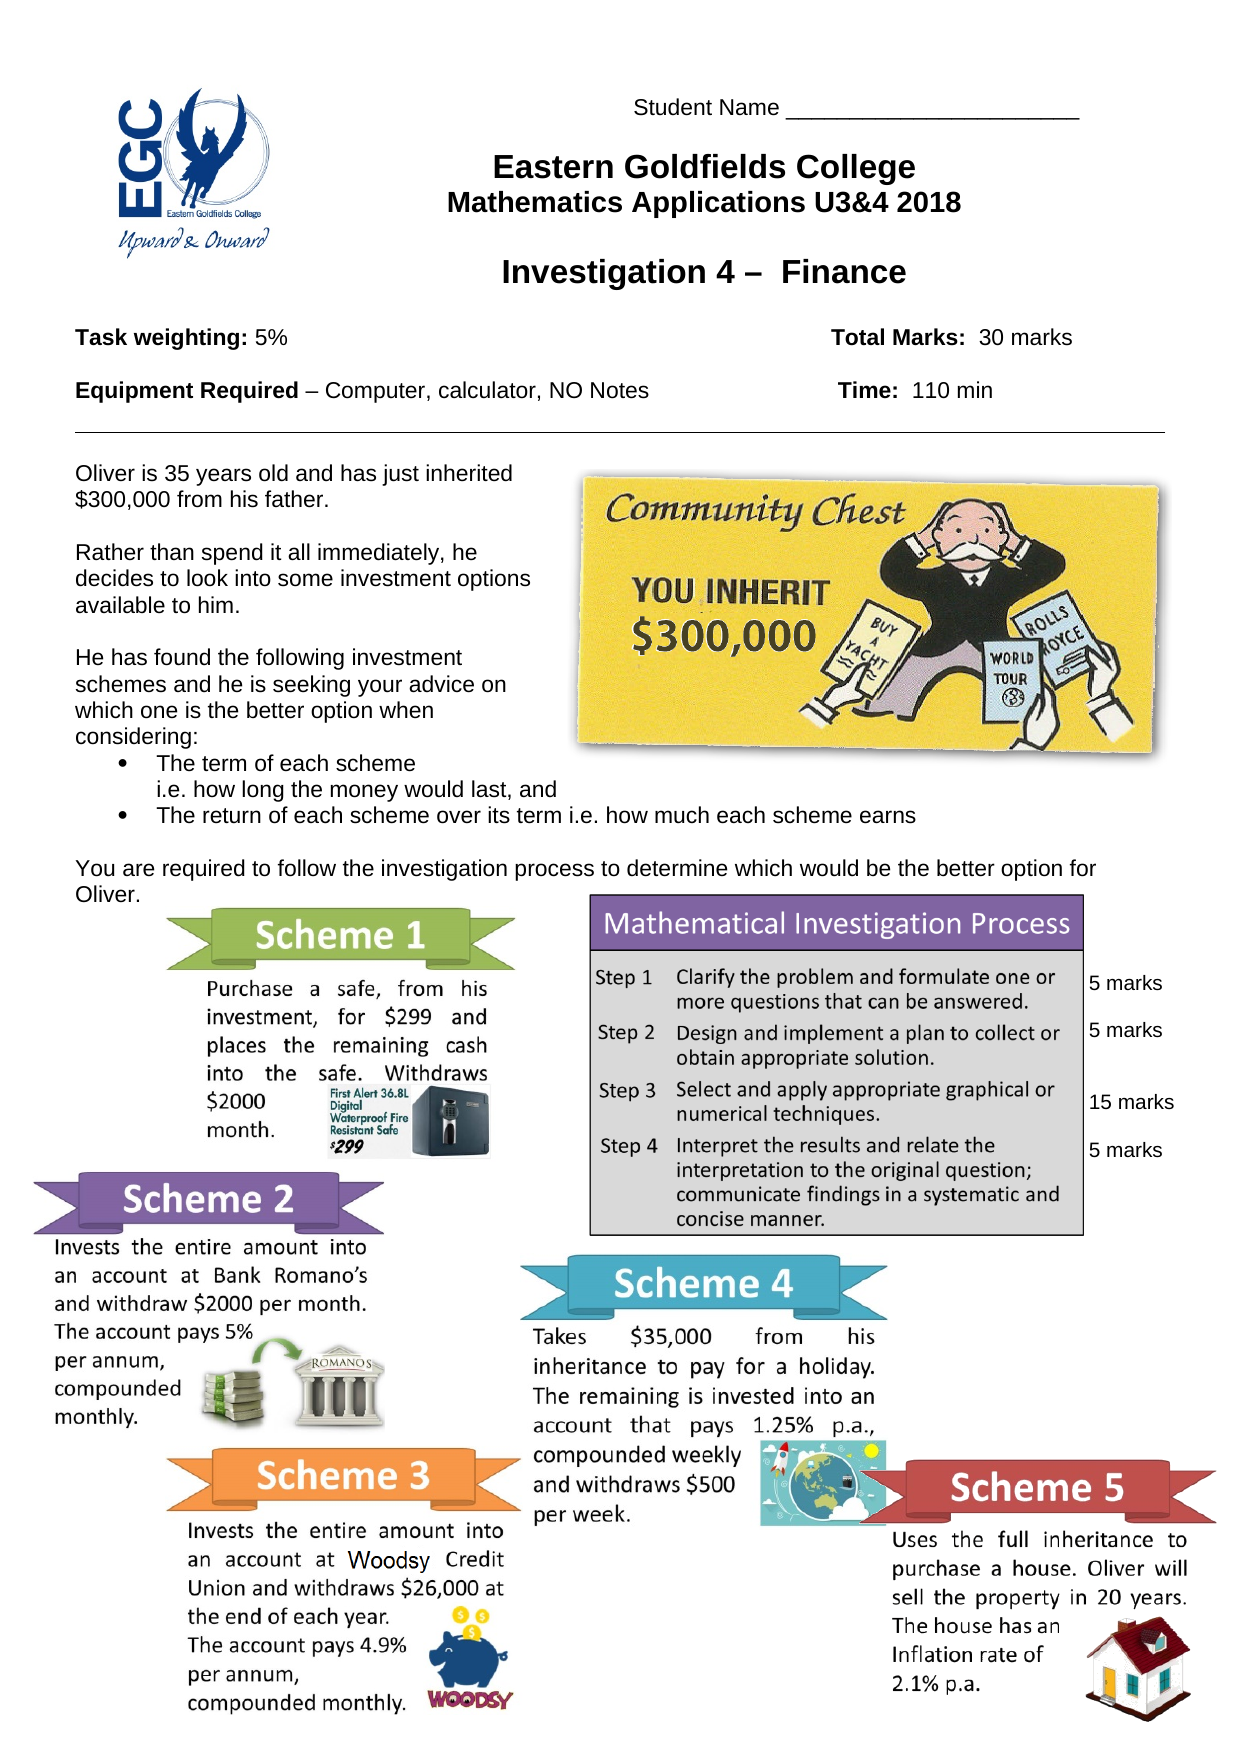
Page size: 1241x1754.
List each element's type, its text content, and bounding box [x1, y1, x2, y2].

table_header Student Name _______________________ Eastern Mathematics Applications U3&4 2018 Investigation 4 – Finance 1 [318, 75, 1090, 324]
picture [567, 469, 1172, 770]
table_header [64, 75, 318, 324]
text Task weighting: 5% Total Marks: 30 marks [75, 324, 1168, 351]
picture [588, 892, 1085, 1237]
text He has found the following investment schemes and he is seeking your advice on which one is the better option when considering: [75, 644, 1165, 750]
picture [165, 1253, 1218, 1728]
picture [32, 906, 517, 1435]
text Equipment Required – Computer, calculator, NO Notes Time: 110 min [75, 377, 1165, 403]
picture [99, 75, 283, 267]
list The return of each scheme over its term i.e. how much each scheme earns [118, 802, 1165, 829]
text You are required to follow the investigation process to determine which would be the better option for Oliver. [75, 855, 1165, 908]
text Oliver is 35 years old and has just inherited $300,000 from his father. [75, 460, 1165, 512]
list The term of each scheme i.e. how long the money would last, and [118, 750, 1165, 802]
text Rather than spend it all immediately, he decides to look into some investment options available to him. [75, 539, 1165, 618]
